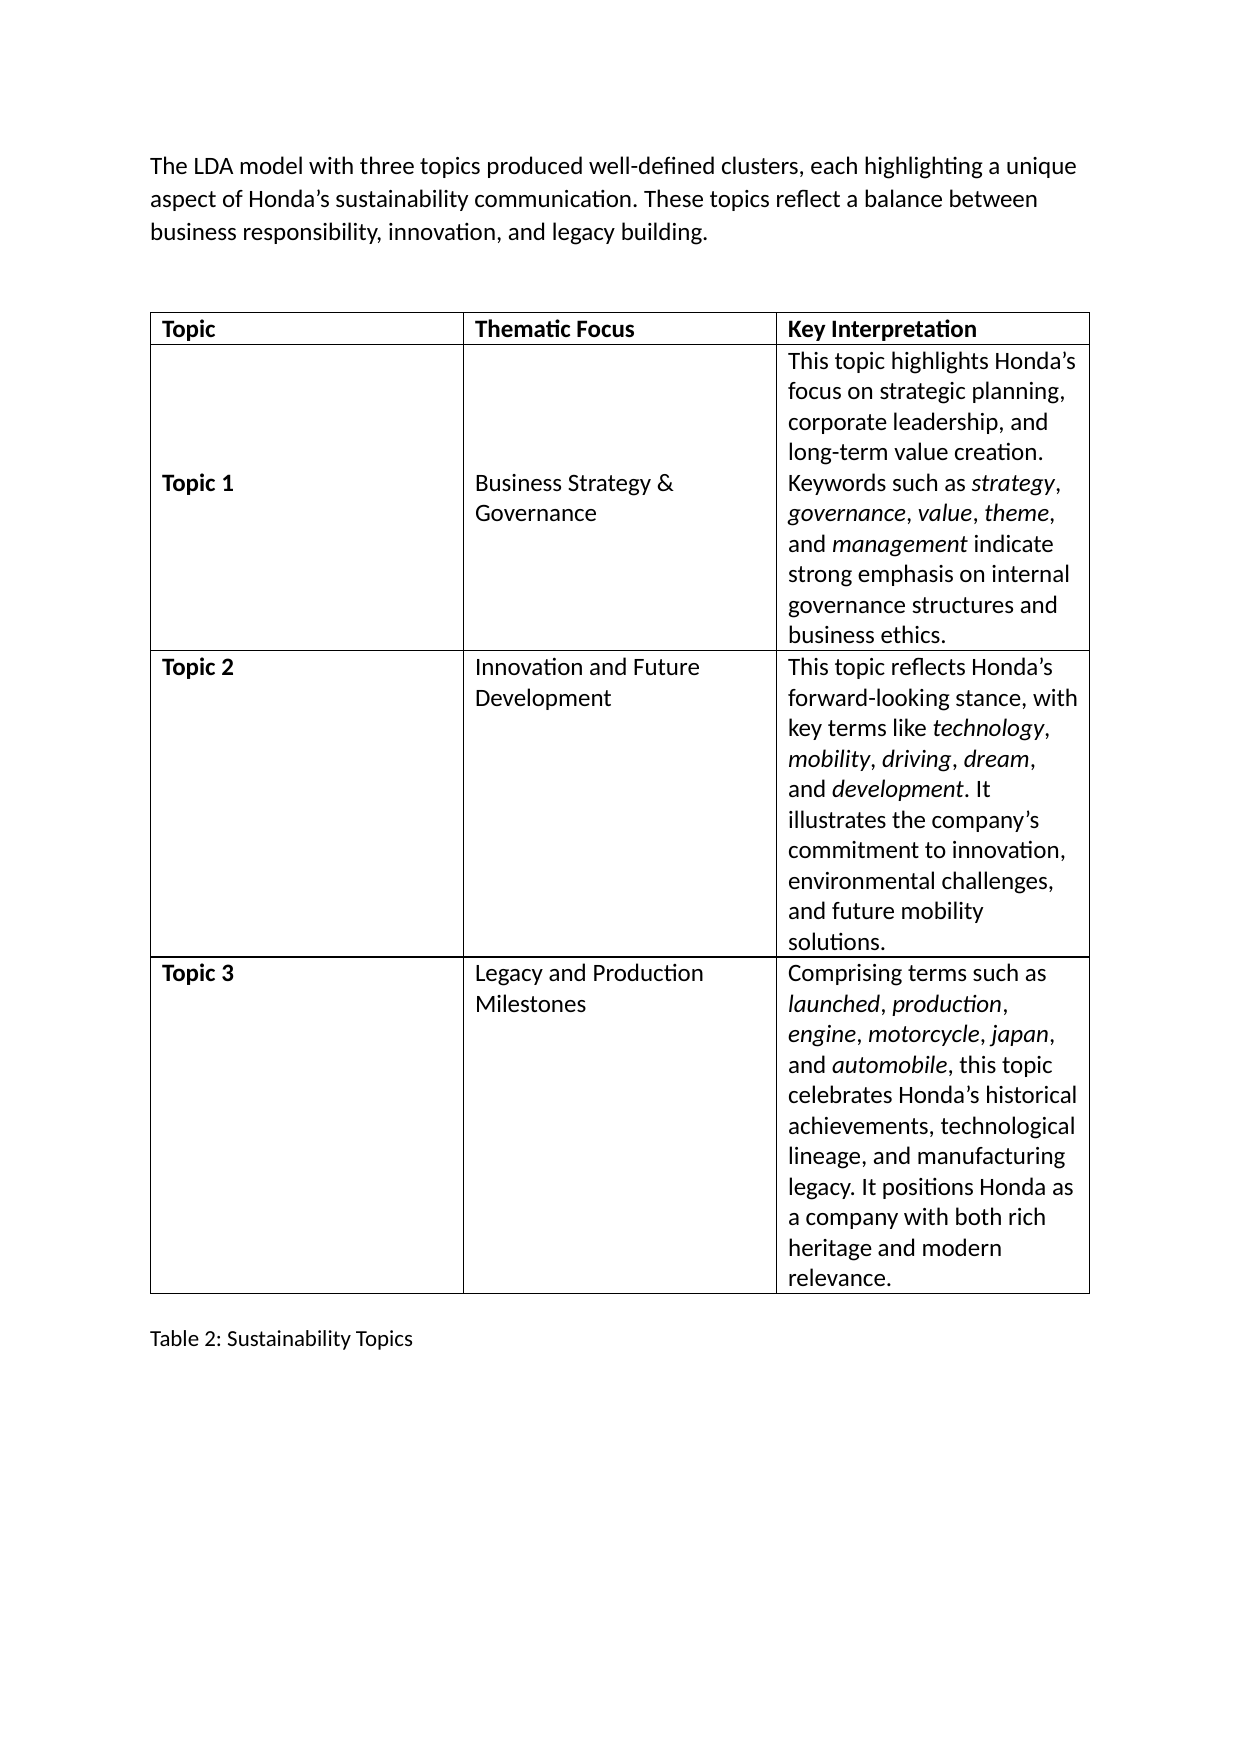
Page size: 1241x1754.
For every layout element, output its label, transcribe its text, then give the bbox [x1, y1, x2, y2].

table_cell Topic 3 [151, 958, 463, 1293]
text Table 2: Sustainability Topics [150, 1294, 1090, 1352]
table_cell Comprising terms such as launched, production, engine, motorcycle, japan, and automobile, this topic celebrates Honda’s historical achievements, technological lineage, and manufacturing legacy. It positions Honda as a company with both rich heritage and modern relevance. [777, 958, 1089, 1293]
table_header Thematic Focus [464, 313, 776, 344]
text The LDA model with three topics produced well-defined clusters, each highlighting a unique aspect of Honda’s sustainability communication. These topics reflect a balance between business responsibility, innovation, and legacy building. [150, 150, 1090, 246]
table_cell Business Strategy & Governance [464, 345, 776, 650]
table_cell Legacy and Production Milestones [464, 958, 776, 1293]
table_cell Topic 2 [151, 651, 463, 956]
table_cell Topic 1 [151, 345, 463, 650]
table_header Topic [151, 313, 463, 344]
table_cell This topic reflects Honda’s forward-looking stance, with key terms like technology, mobility, driving, dream, and development. It illustrates the company’s commitment to innovation, environmental challenges, and future mobility solutions. [777, 651, 1089, 956]
table_header Key Interpretation [777, 313, 1089, 344]
table_cell Innovation and Future Development [464, 651, 776, 956]
table_cell This topic highlights Honda’s focus on strategic planning, corporate leadership, and long-term value creation. Keywords such as strategy, governance, value, theme, and management indicate strong emphasis on internal governance structures and business ethics. [777, 345, 1089, 650]
